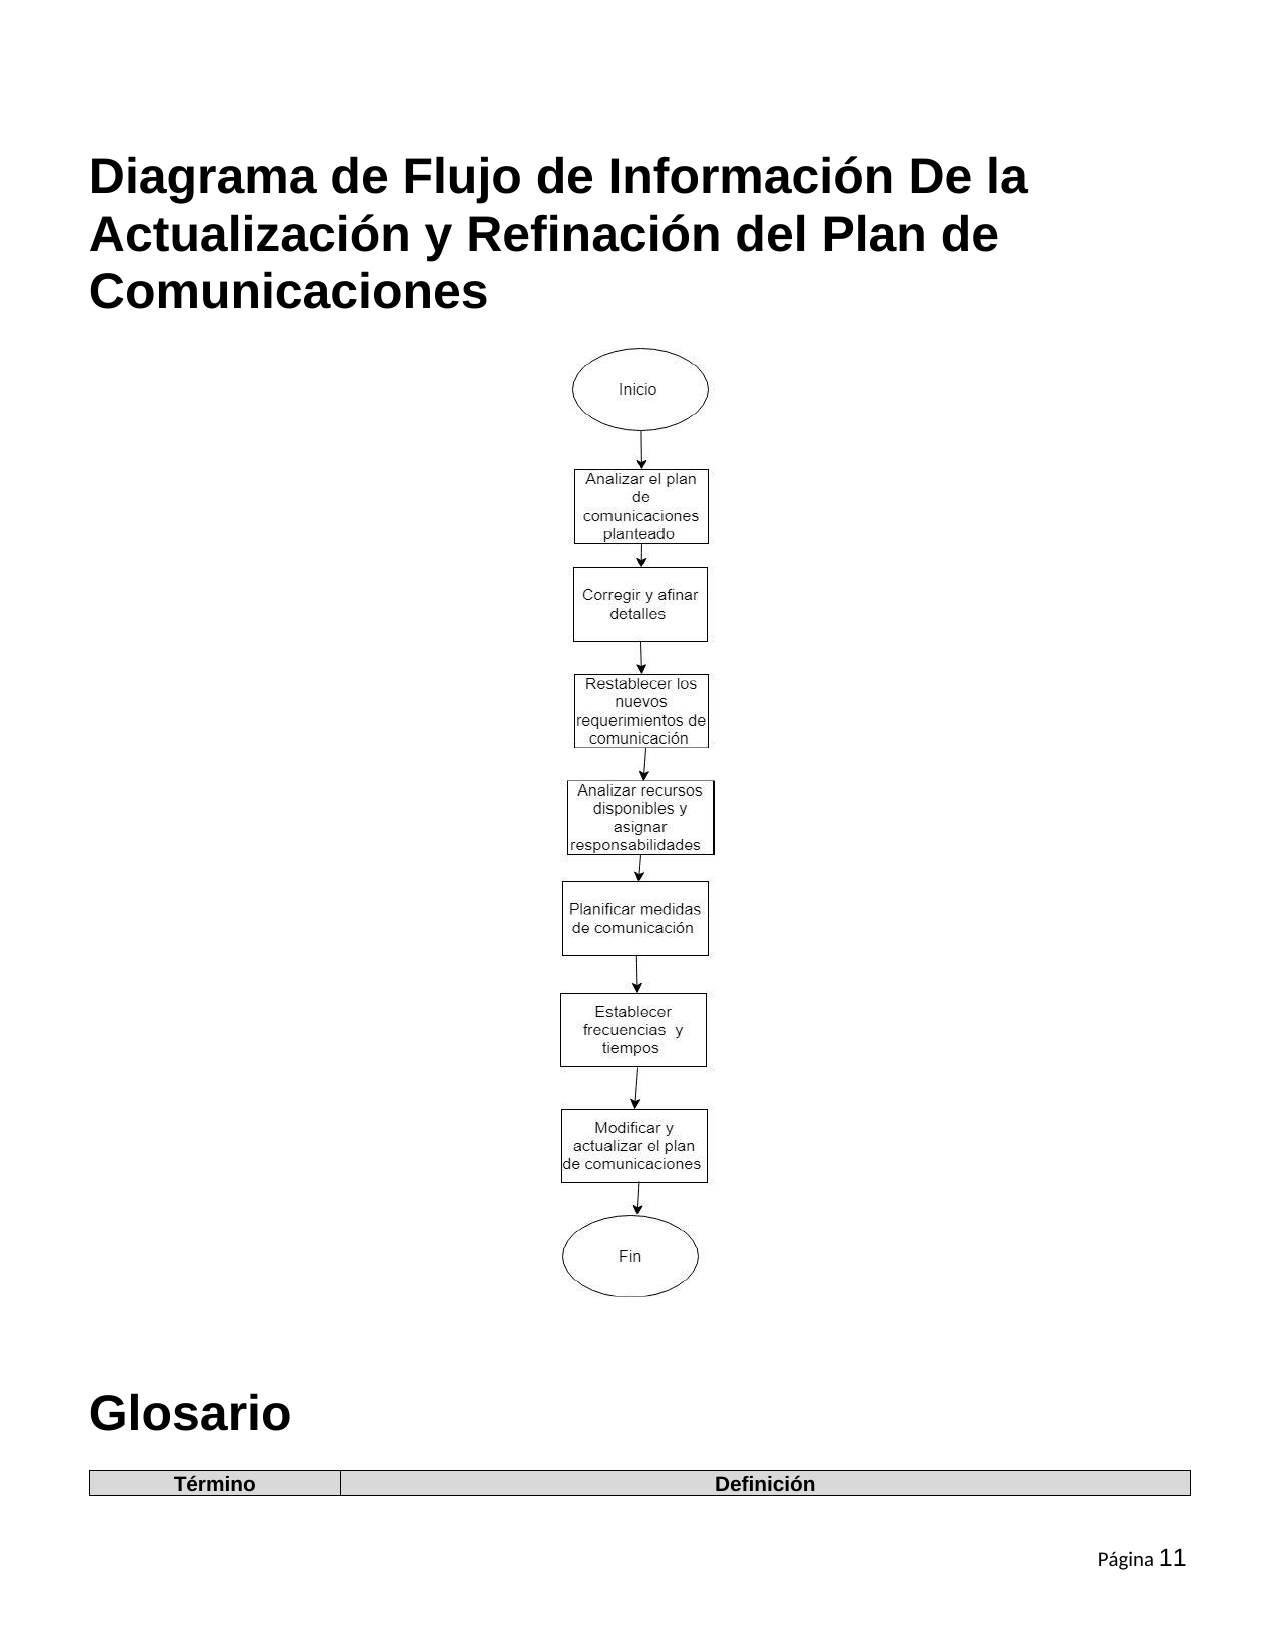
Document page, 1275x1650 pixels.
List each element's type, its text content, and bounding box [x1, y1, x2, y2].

picture [560, 348, 715, 1297]
subtitle Diagrama de Flujo de Información De la Actualización y Refinación del Plan de Comunicaciones [89, 147, 1186, 319]
subtitle Glosario [89, 1384, 1186, 1441]
table_header Definición [341, 1471, 1190, 1495]
table_header Término [90, 1471, 340, 1495]
